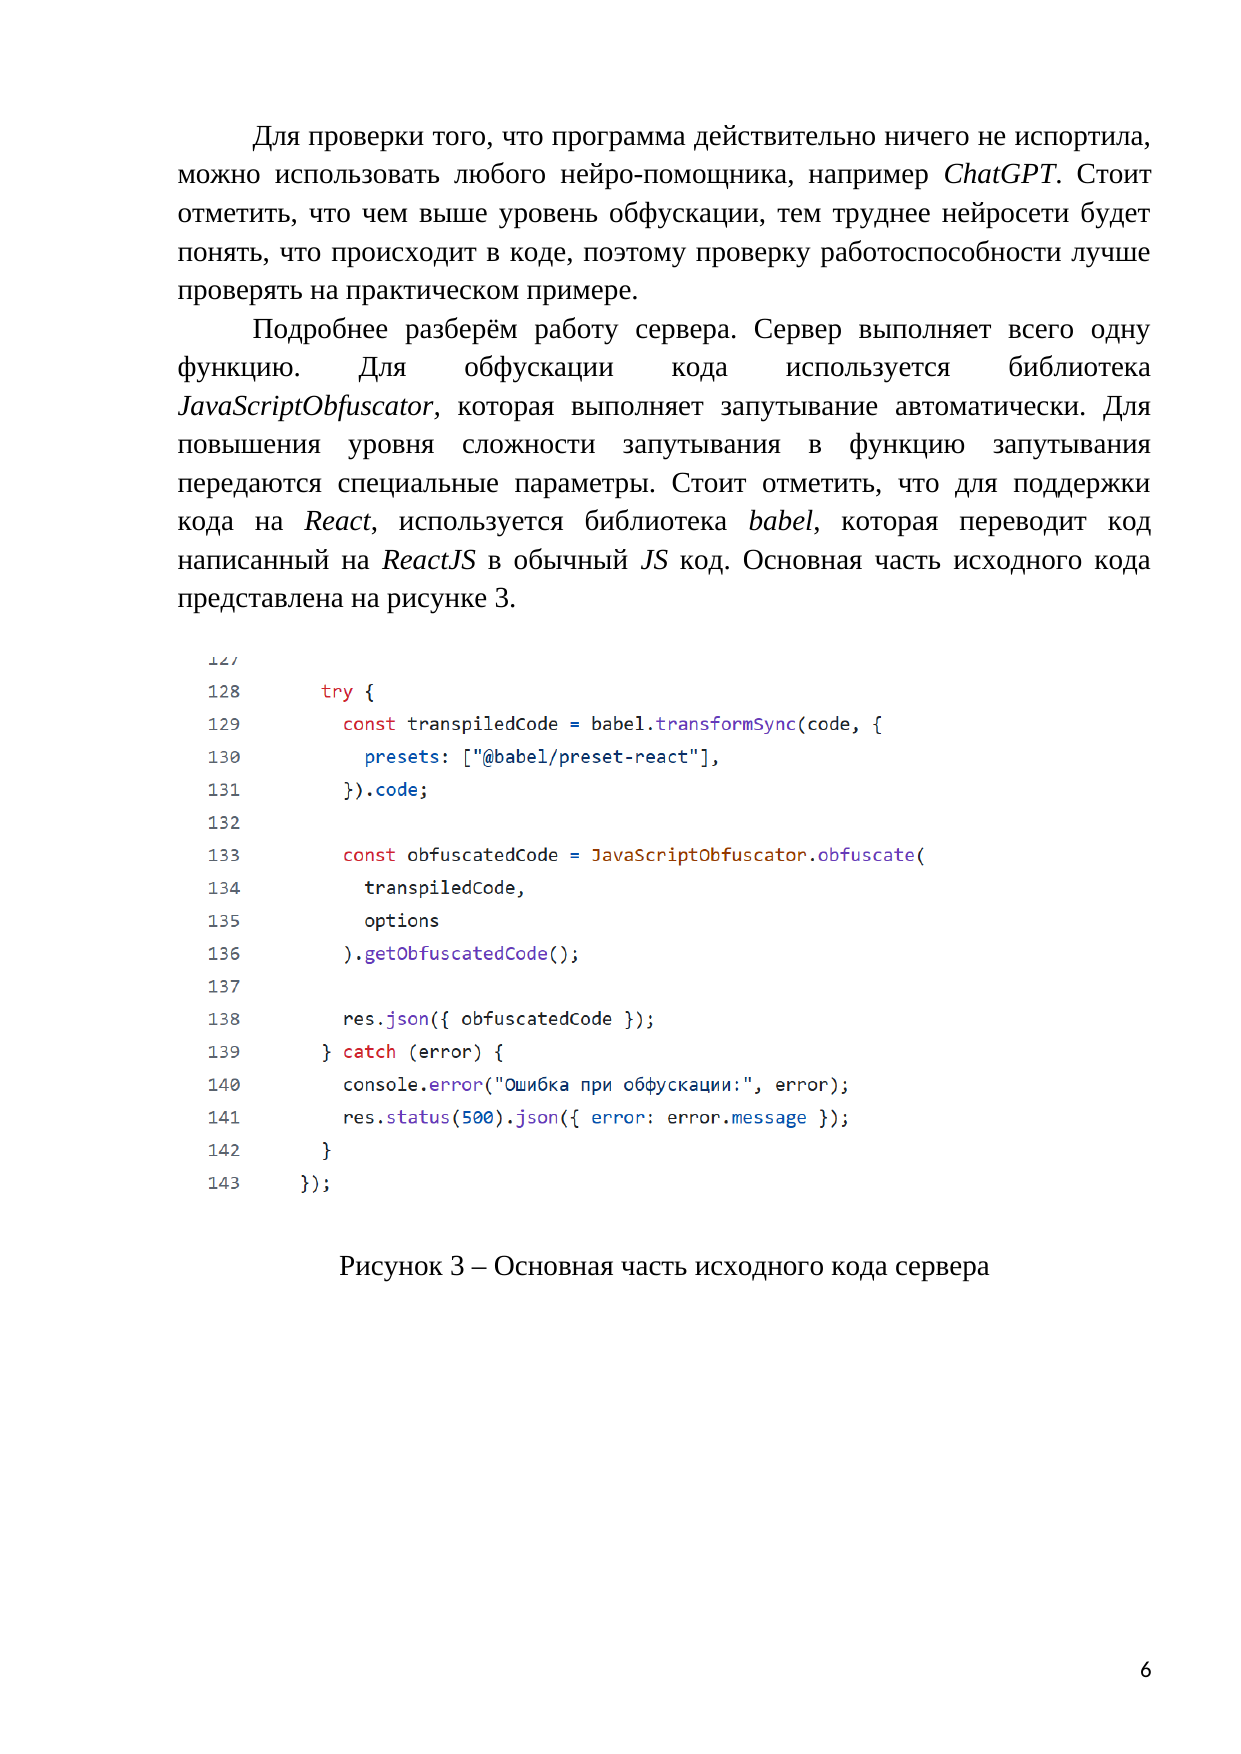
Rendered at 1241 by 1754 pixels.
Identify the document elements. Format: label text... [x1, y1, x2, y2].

text Для проверки того, что программа действительно ничего не испортила, можно использовать любого нейро-помощника, например ChatGPT. Стоит отметить, что чем выше уровень обфускации, тем труднее нейросети будет понять, что происходит в коде, поэтому проверку работоспособности лучше проверять на практическом примере. [177, 118, 1152, 306]
text Рисунок 3 – Основная часть исходного кода сервера [177, 1248, 1152, 1281]
text Подробнее разберём работу сервера. Сервер выполняет всего одну функцию. Для обфускации кода используется библиотека JavaScriptObfuscator, которая выполняет запутывание автоматически. Для повышения уровня сложности запутывания в функцию запутывания передаются специальные параметры. Стоит отметить, что для поддержки кода на React, используется библиотека babel, которая переводит код написанный на ReactJS в обычный JS код. Основная часть исходного кода представлена на рисунке 3. [177, 311, 1152, 614]
picture [177, 657, 1152, 1205]
